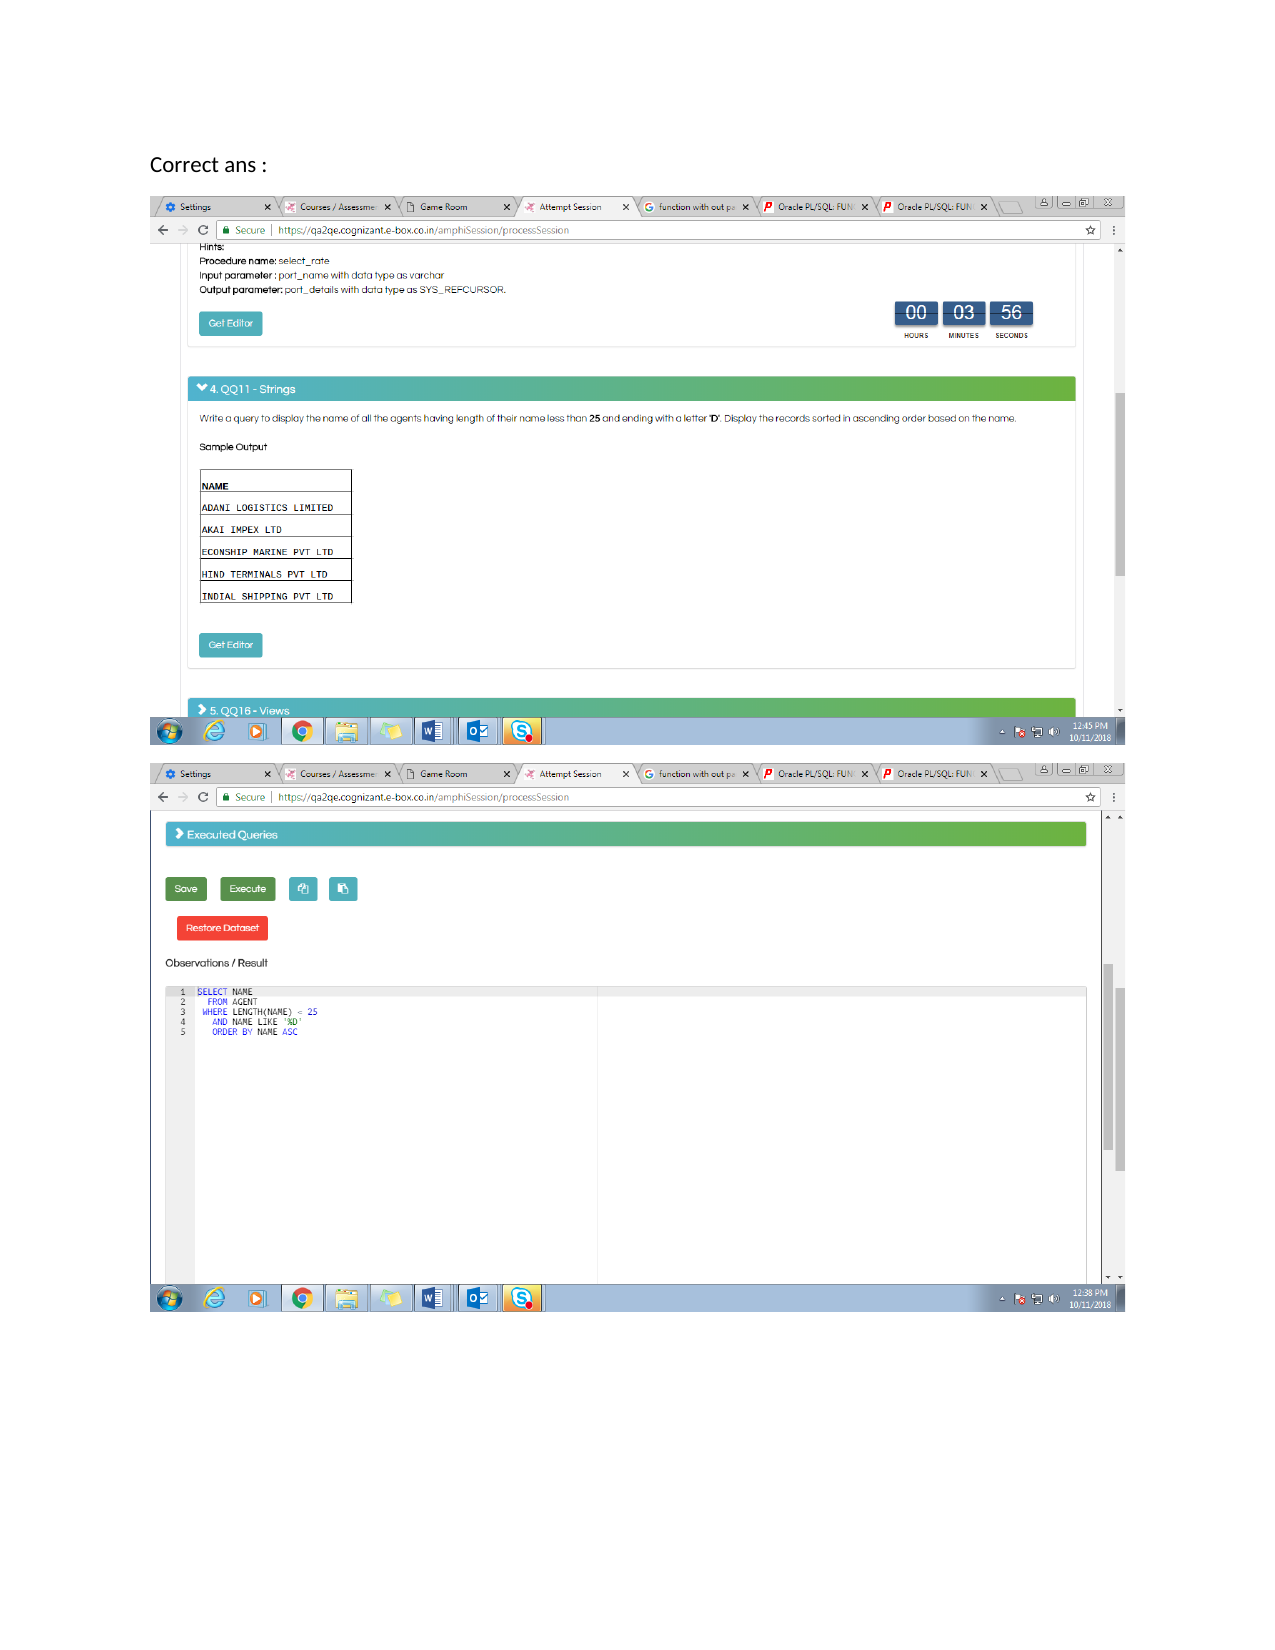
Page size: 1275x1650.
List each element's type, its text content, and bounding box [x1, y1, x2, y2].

picture [150, 196, 1125, 745]
picture [150, 763, 1125, 1312]
text Correct ans : [150, 150, 1125, 178]
